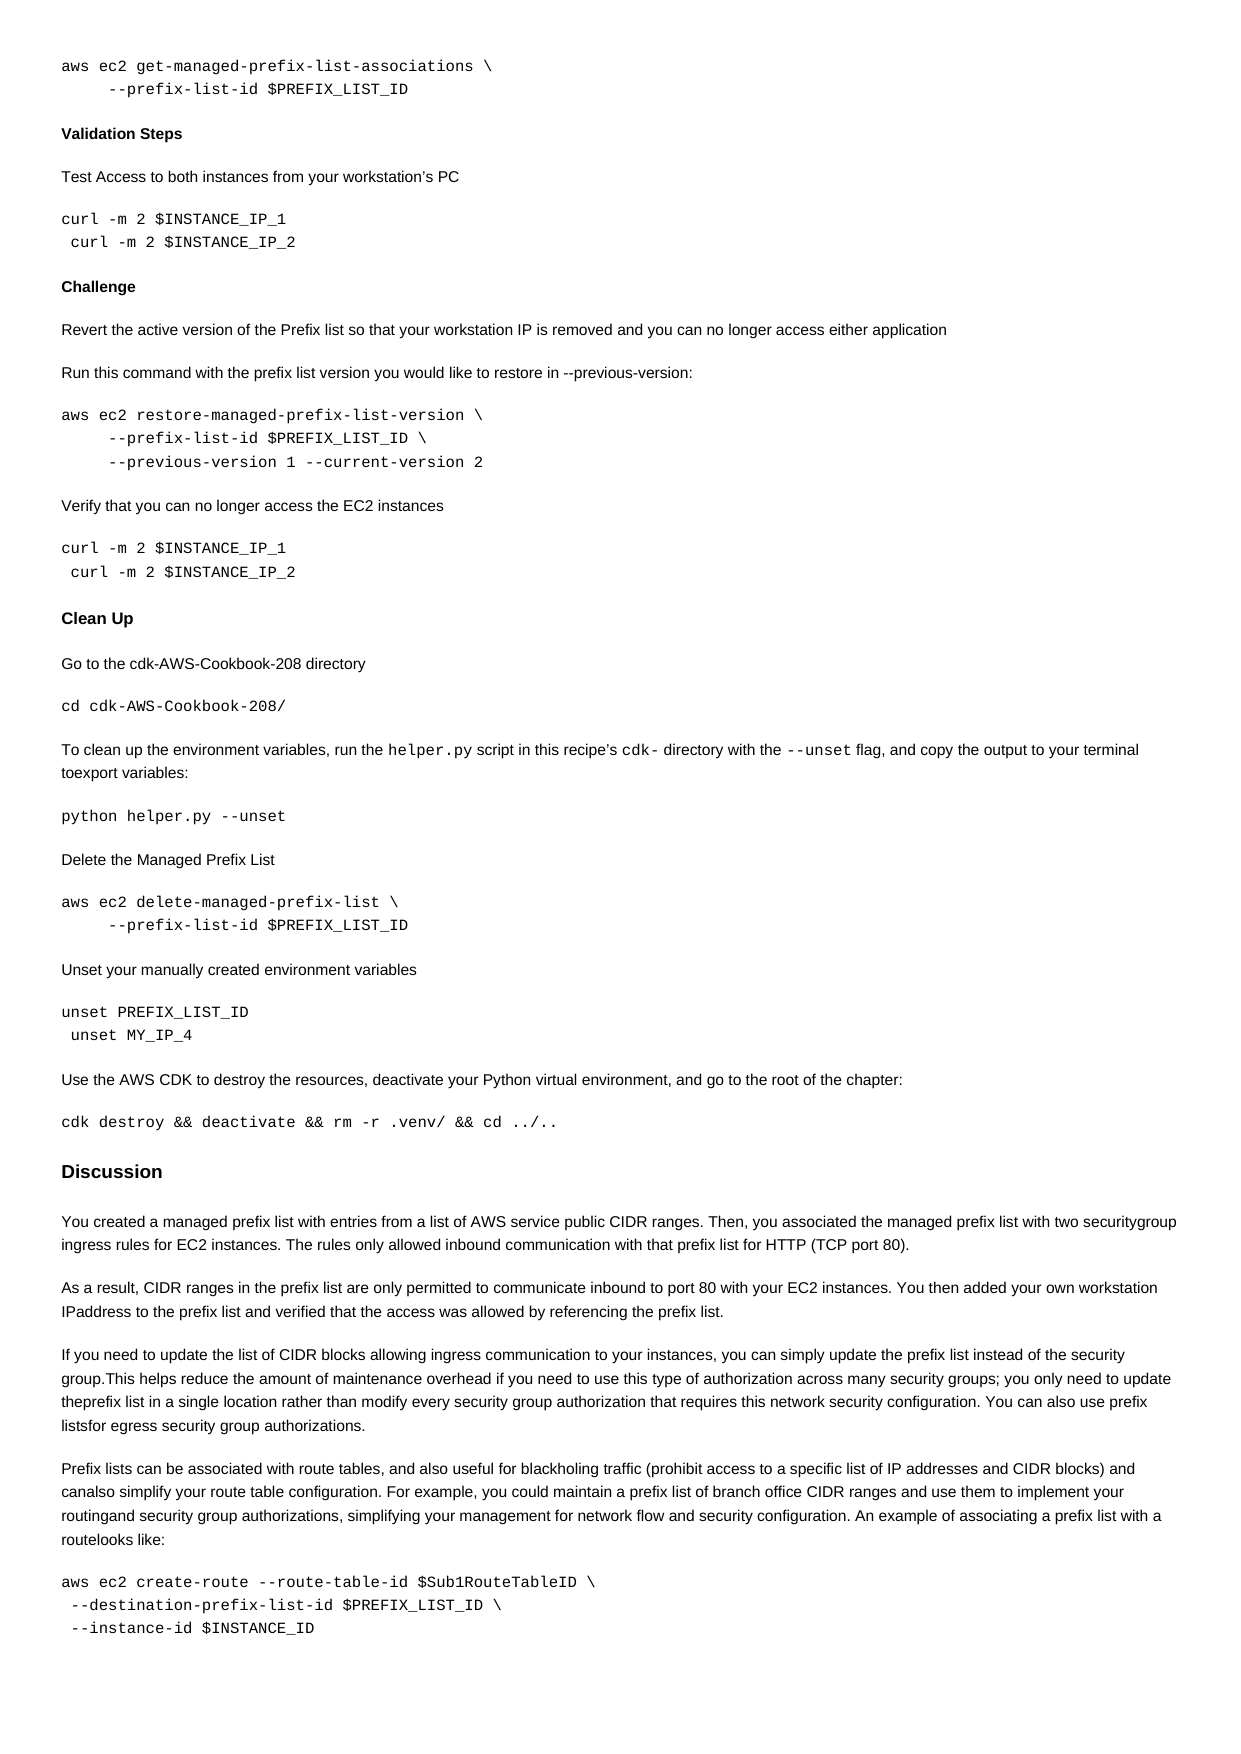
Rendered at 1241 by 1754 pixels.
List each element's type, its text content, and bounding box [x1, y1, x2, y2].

text curl -m 2 $INSTANCE_IP_1 curl -m 2 $INSTANCE_IP_2 [61, 205, 1180, 252]
text aws ec2 get-managed-prefix-list-associations \ --prefix-list-id $PREFIX_LIST_ID [61, 52, 1180, 99]
text cd cdk-AWS-Cookbook-208/ [61, 696, 1180, 716]
text unset PREFIX_LIST_ID unset MY_IP_4 [61, 999, 1180, 1045]
text To clean up the environment variables, run the helper.py script in this recipe’s cdk- directory with the --unset flag, and copy the output to your terminal toexport variables: [61, 737, 1180, 783]
text python helper.py --unset [61, 806, 1180, 826]
text Verify that you can no longer access the EC2 instances [61, 495, 1180, 516]
text As a result, CIDR ranges in the prefix list are only permitted to communicate inbound to port 80 with your EC2 instances. You then added your own workstation IPaddress to the prefix list and verified that the access was allowed by referencing the prefix list. [61, 1275, 1180, 1322]
text Go to the cdk-AWS-Cookbook-208 directory [61, 652, 1180, 674]
text Unset your manually created environment variables [61, 958, 1180, 980]
text curl -m 2 $INSTANCE_IP_1 curl -m 2 $INSTANCE_IP_2 [61, 535, 1180, 582]
text Use the AWS CDK to destroy the resources, deactivate your Python virtual environment, and go to the root of the chapter: [61, 1068, 1180, 1090]
text Discussion [61, 1157, 1180, 1184]
text aws ec2 restore-managed-prefix-list-version \ --prefix-list-id $PREFIX_LIST_ID \ --previous-version 1 --current-version 2 [61, 402, 1180, 472]
text Prefix lists can be associated with route tables, and also useful for blackholing traffic (prohibit access to a specific list of IP addresses and CIDR blocks) and canalso simplify your route table configuration. For example, you could maintain a prefix list of branch office CIDR ranges and use them to implement your routingand security group authorizations, simplifying your management for network flow and security configuration. An example of associating a prefix list with a routelooks like: [61, 1456, 1180, 1550]
text If you need to update the list of CIDR blocks allowing ingress communication to your instances, you can simply update the prefix list instead of the security group.This helps reduce the amount of maintenance overhead if you need to use this type of authorization across many security groups; you only need to update theprefix list in a single location rather than modify every security group authorization that requires this network security configuration. You can also use prefix listsfor egress security group authorizations. [61, 1342, 1180, 1436]
text aws ec2 delete-managed-prefix-list \ --prefix-list-id $PREFIX_LIST_ID [61, 888, 1180, 936]
text Run this command with the prefix list version you would like to restore in --previous-version: [61, 362, 1180, 383]
text You created a managed prefix list with entries from a list of AWS service public CIDR ranges. Then, you associated the managed prefix list with two securitygroup ingress rules for EC2 instances. The rules only allowed inbound communication with that prefix list for HTTP (TCP port 80). [61, 1208, 1180, 1256]
text cdk destroy && deactivate && rm -r .venv/ && cd ../.. [61, 1112, 1180, 1132]
text Test Access to both instances from your workstation’s PC [61, 165, 1180, 187]
text Validation Steps [61, 122, 1180, 144]
text Clean Up [61, 605, 1180, 629]
text aws ec2 create-route --route-table-id $Sub1RouteTableID \ --destination-prefix-list-id $PREFIX_LIST_ID \ --instance-id $INSTANCE_ID [61, 1568, 1180, 1638]
text Delete the Managed Prefix List [61, 848, 1180, 870]
text Revert the active version of the Prefix list so that your workstation IP is removed and you can no longer access either application [61, 318, 1180, 340]
text Challenge [61, 275, 1180, 297]
